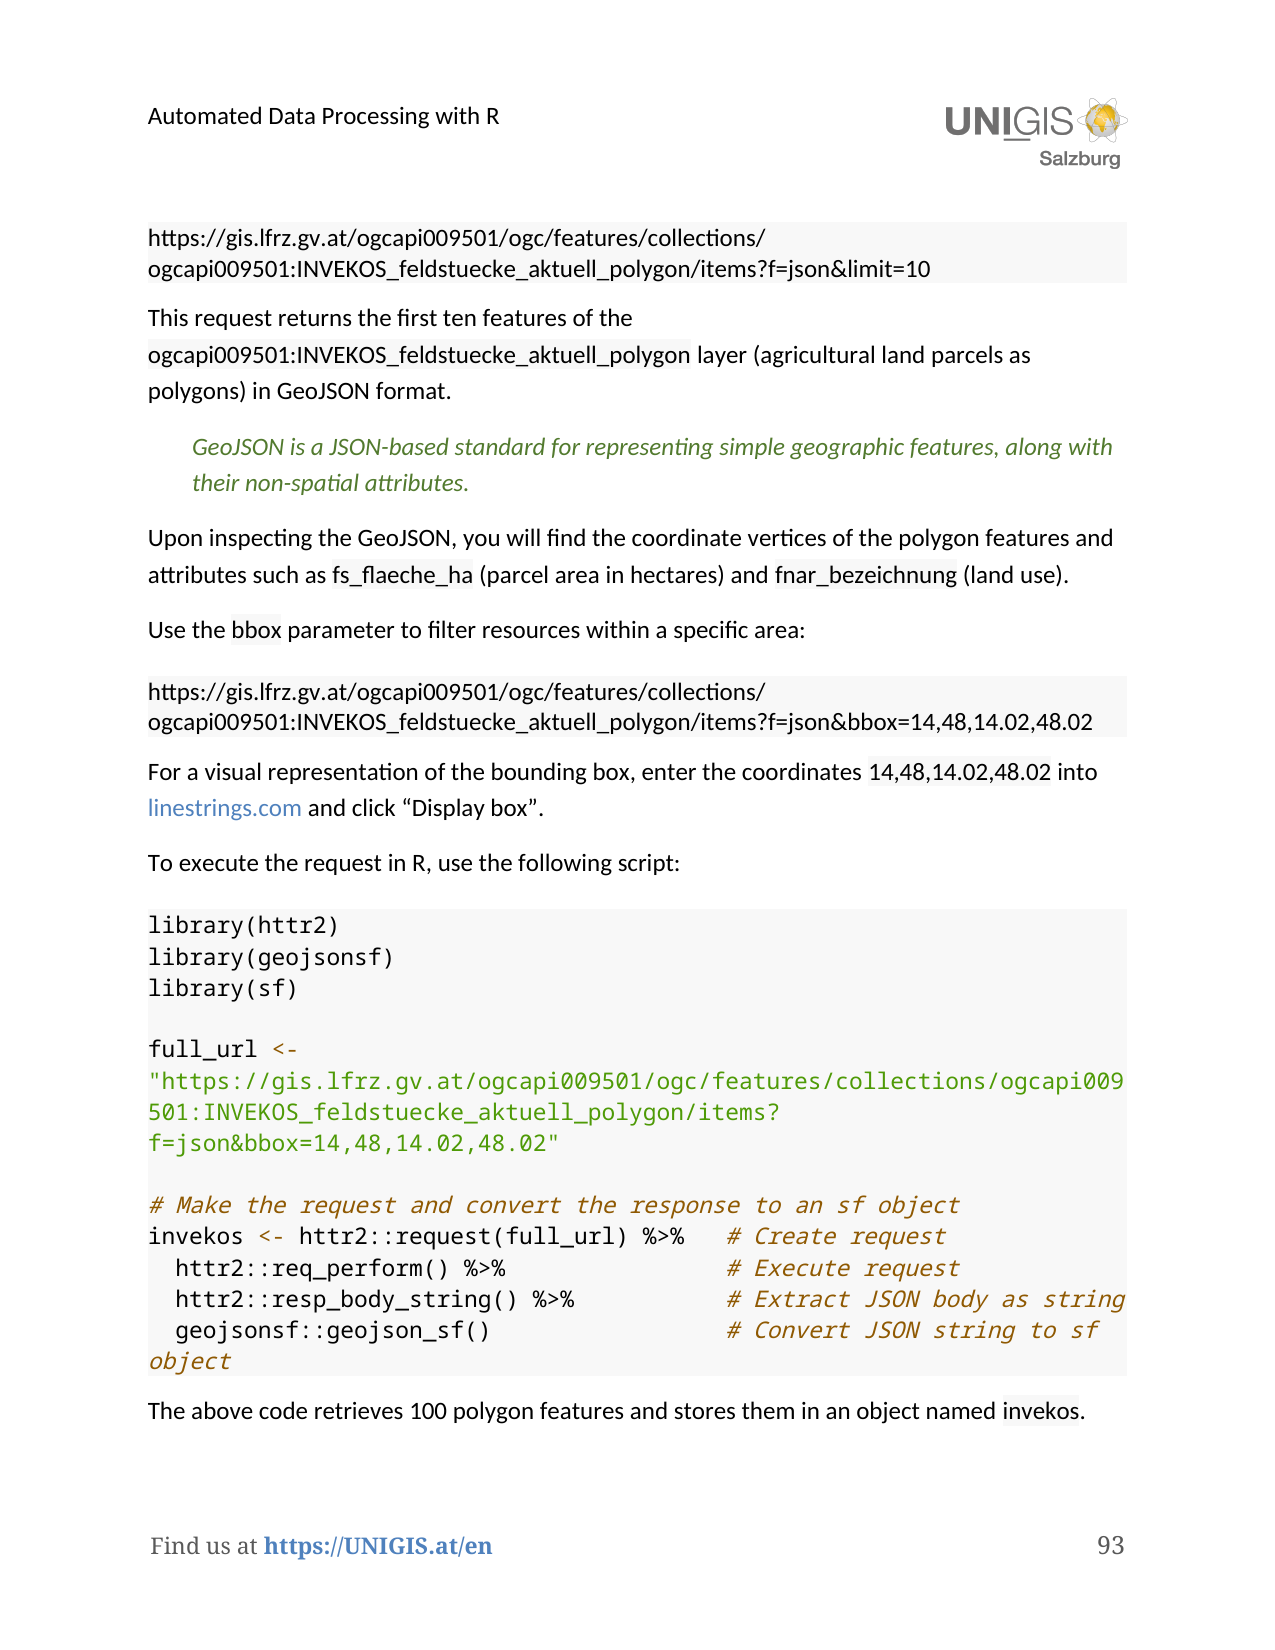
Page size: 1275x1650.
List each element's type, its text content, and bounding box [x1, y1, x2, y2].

text https://gis.lfrz.gv.at/ogcapi009501/ogc/features/collections/ogcapi009501:INVEKOS_feldstuecke_aktuell_polygon/items?f=json&limit=10 [148, 222, 1127, 283]
text library(httr2) library(geojsonsf) library(sf) full_url <- "https://gis.lfrz.gv.at/ogcapi009501/ogc/features/collections/ogcapi009501:INVEKOS_feldstuecke_aktuell_polygon/items?f=json&bbox=14,48,14.02,48.02" # Make the request and convert the response to an sf object invekos <- httr2::request(full_url) %>% # Create request httr2::req_perform() %>% # Execute request httr2::resp_body_string() %>% # Extract JSON body as string geojsonsf::geojson_sf() # Convert JSON string to sf object [148, 909, 1127, 1376]
text https://gis.lfrz.gv.at/ogcapi009501/ogc/features/collections/ogcapi009501:INVEKOS_feldstuecke_aktuell_polygon/items?f=json&bbox=14,48,14.02,48.02 [766, 676, 1127, 737]
picture [946, 98, 1128, 169]
text GeoJSON is a JSON-based standard for representing simple geographic features, along with their non-spatial attributes. [192, 431, 1127, 498]
text Upon inspecting the GeoJSON, you will find the coordinate vertices of the polygon features and attributes such as fs_flaeche_ha (parcel area in hectares) and fnar_bezeichnung (land use). [148, 522, 1127, 589]
text Use the bbox parameter to filter resources within a specific area: [281, 614, 1127, 645]
text This request returns the first ten features of the ogcapi009501:INVEKOS_feldstuecke_aktuell_polygon layer (agricultural land parcels as polygons) in GeoJSON format. [148, 302, 1127, 406]
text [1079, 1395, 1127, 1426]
text To execute the request in R, use the following script: [148, 848, 1127, 878]
text For a visual representation of the bounding box, enter the coordinates 14,48,14.02,48.02 into linestrings.com and click “Display box”. [148, 756, 1127, 823]
text The above code retrieves 100 polygon features and stores them in an object named invekos. [148, 1395, 1003, 1426]
